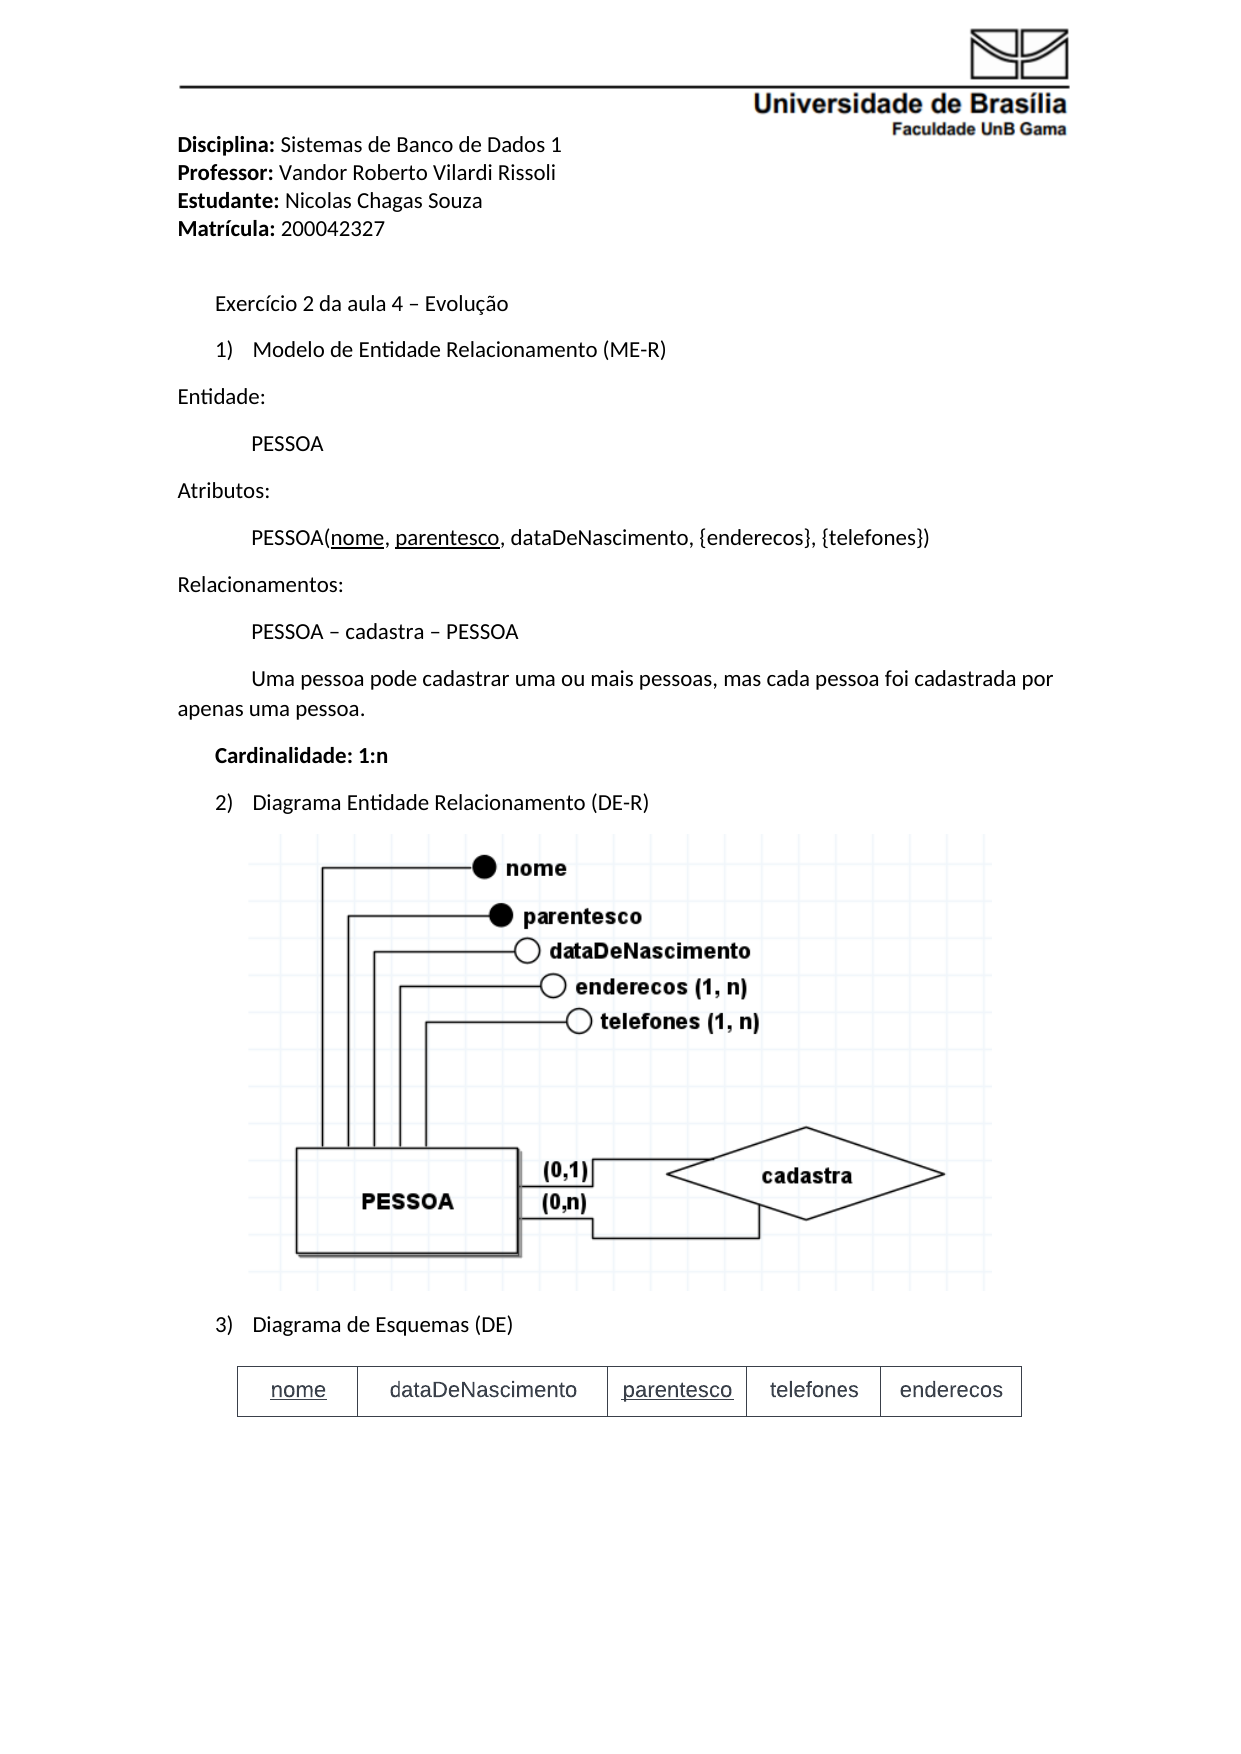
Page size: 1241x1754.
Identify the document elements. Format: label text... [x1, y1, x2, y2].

picture [177, 1356, 1063, 1432]
text Exercício 2 da aula 4 – Evolução [215, 289, 1063, 317]
text Entidade: [177, 382, 1063, 411]
text Cardinalidade: 1:n [177, 741, 1063, 769]
text PESSOA(nome, parentesco, dataDeNascimento, {enderecos}, {telefones}) [177, 523, 1063, 551]
list Diagrama de Esquemas (DE) [215, 1310, 1063, 1338]
picture [491, 139, 498, 146]
text PESSOA – cadastra – PESSOA [177, 617, 1063, 645]
list Modelo de Entidade Relacionamento (ME-R) [215, 336, 1063, 364]
picture [181, 139, 188, 146]
text Uma pessoa pode cadastrar uma ou mais pessoas, mas cada pessoa foi cadastrada por apenas uma pessoa. [177, 664, 1063, 722]
text PESSOA [177, 429, 1063, 457]
picture [131, 19, 1110, 146]
list Diagrama Entidade Relacionamento (DE-R) [215, 788, 1063, 816]
text Atributos: [177, 476, 1063, 504]
picture [248, 834, 992, 1291]
text Relacionamentos: [177, 570, 1063, 598]
